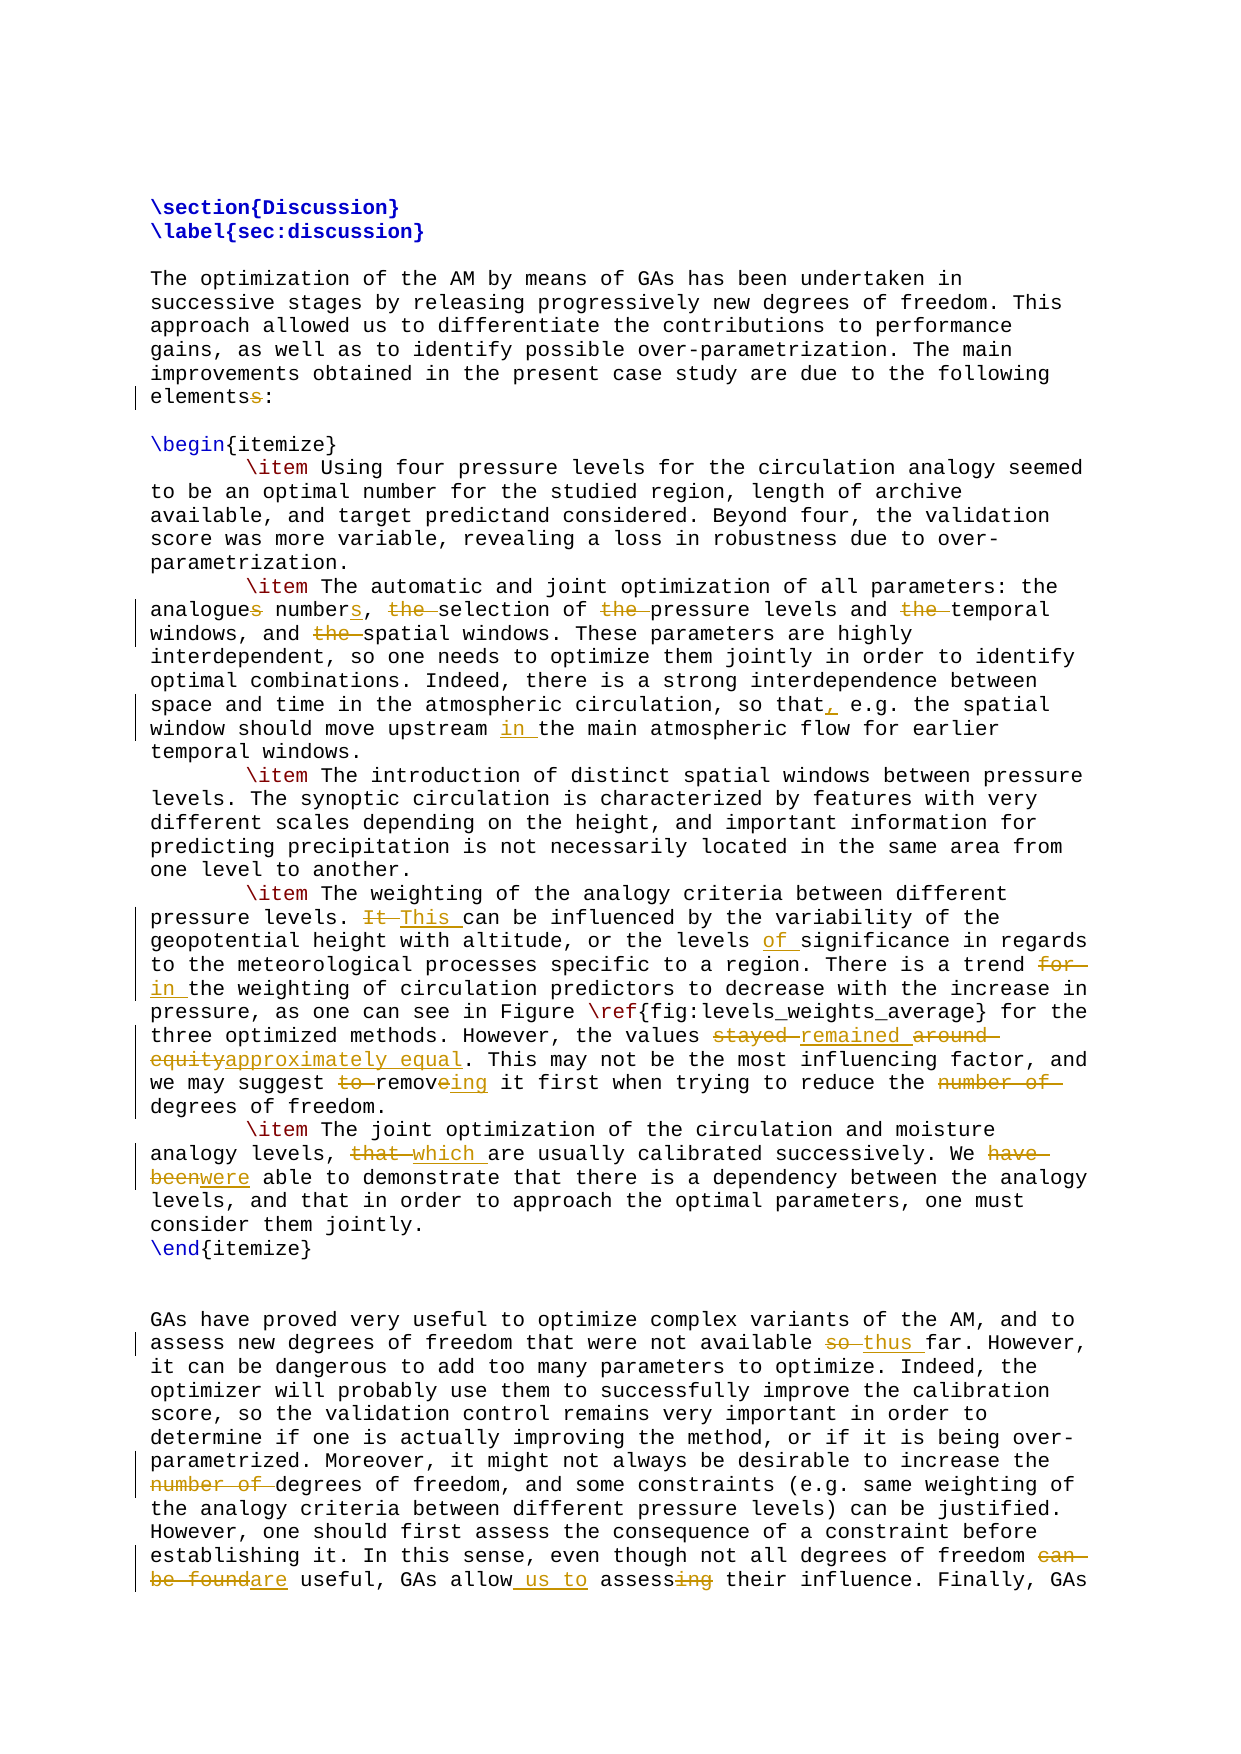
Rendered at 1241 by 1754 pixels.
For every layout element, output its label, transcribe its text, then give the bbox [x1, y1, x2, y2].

text \section{Discussion} [150, 197, 1090, 221]
text The optimization of the AM by means of GAs has been undertaken in successive stages by releasing progressively new degrees of freedom. This approach allowed us to differentiate the contributions to performance gains, as well as to identify possible over-parametrization. The main improvements obtained in the present case study are due to the following elements: [150, 268, 1090, 410]
text \item Using four pressure levels for the circulation analogy seemed to be an optimal number for the studied region, length of archive available, and target predictand considered. Beyond four, the validation score was more variable, revealing a loss in robustness due to over-parametrization. [150, 457, 1090, 576]
text \end{itemize} [150, 1238, 1090, 1261]
text \item The weighting of the analogy criteria between different pressure levels. can be influenced by the variability of the geopotential height with altitude, or the levels significance in regards to the meteorological processes specific to a region. There is a trend the weighting of circulation predictors to decrease with the increase in pressure, as one can see in Figure \ref{fig:levels_weights_average} for the three optimized methods. However, the values . This may not be the most influencing factor, and we may suggest remov it first when trying to reduce the degrees of freedom. [150, 883, 1090, 1119]
text \item The introduction of distinct spatial windows between pressure levels. The synoptic circulation is characterized by features with very different scales depending on the height, and important information for predicting precipitation is not necessarily located in the same area from one level to another. [150, 765, 1090, 883]
text \item The joint optimization of the circulation and moisture analogy levels, are usually calibrated successively. We able to demonstrate that there is a dependency between the analogy levels, and that in order to approach the optimal parameters, one must consider them jointly. [150, 1119, 1090, 1238]
text \label{sec:discussion} [150, 221, 1090, 244]
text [150, 1309, 1090, 1592]
text \item The automatic and joint optimization of all parameters: the analogue number, selection of pressure levels and temporal windows, and spatial windows. These parameters are highly interdependent, so one needs to optimize them jointly in order to identify optimal combinations. Indeed, there is a strong interdependence between space and time in the atmospheric circulation, so that e.g. the spatial window should move upstream the main atmospheric flow for earlier temporal windows. [150, 576, 1090, 765]
text \begin{itemize} [150, 434, 1090, 457]
